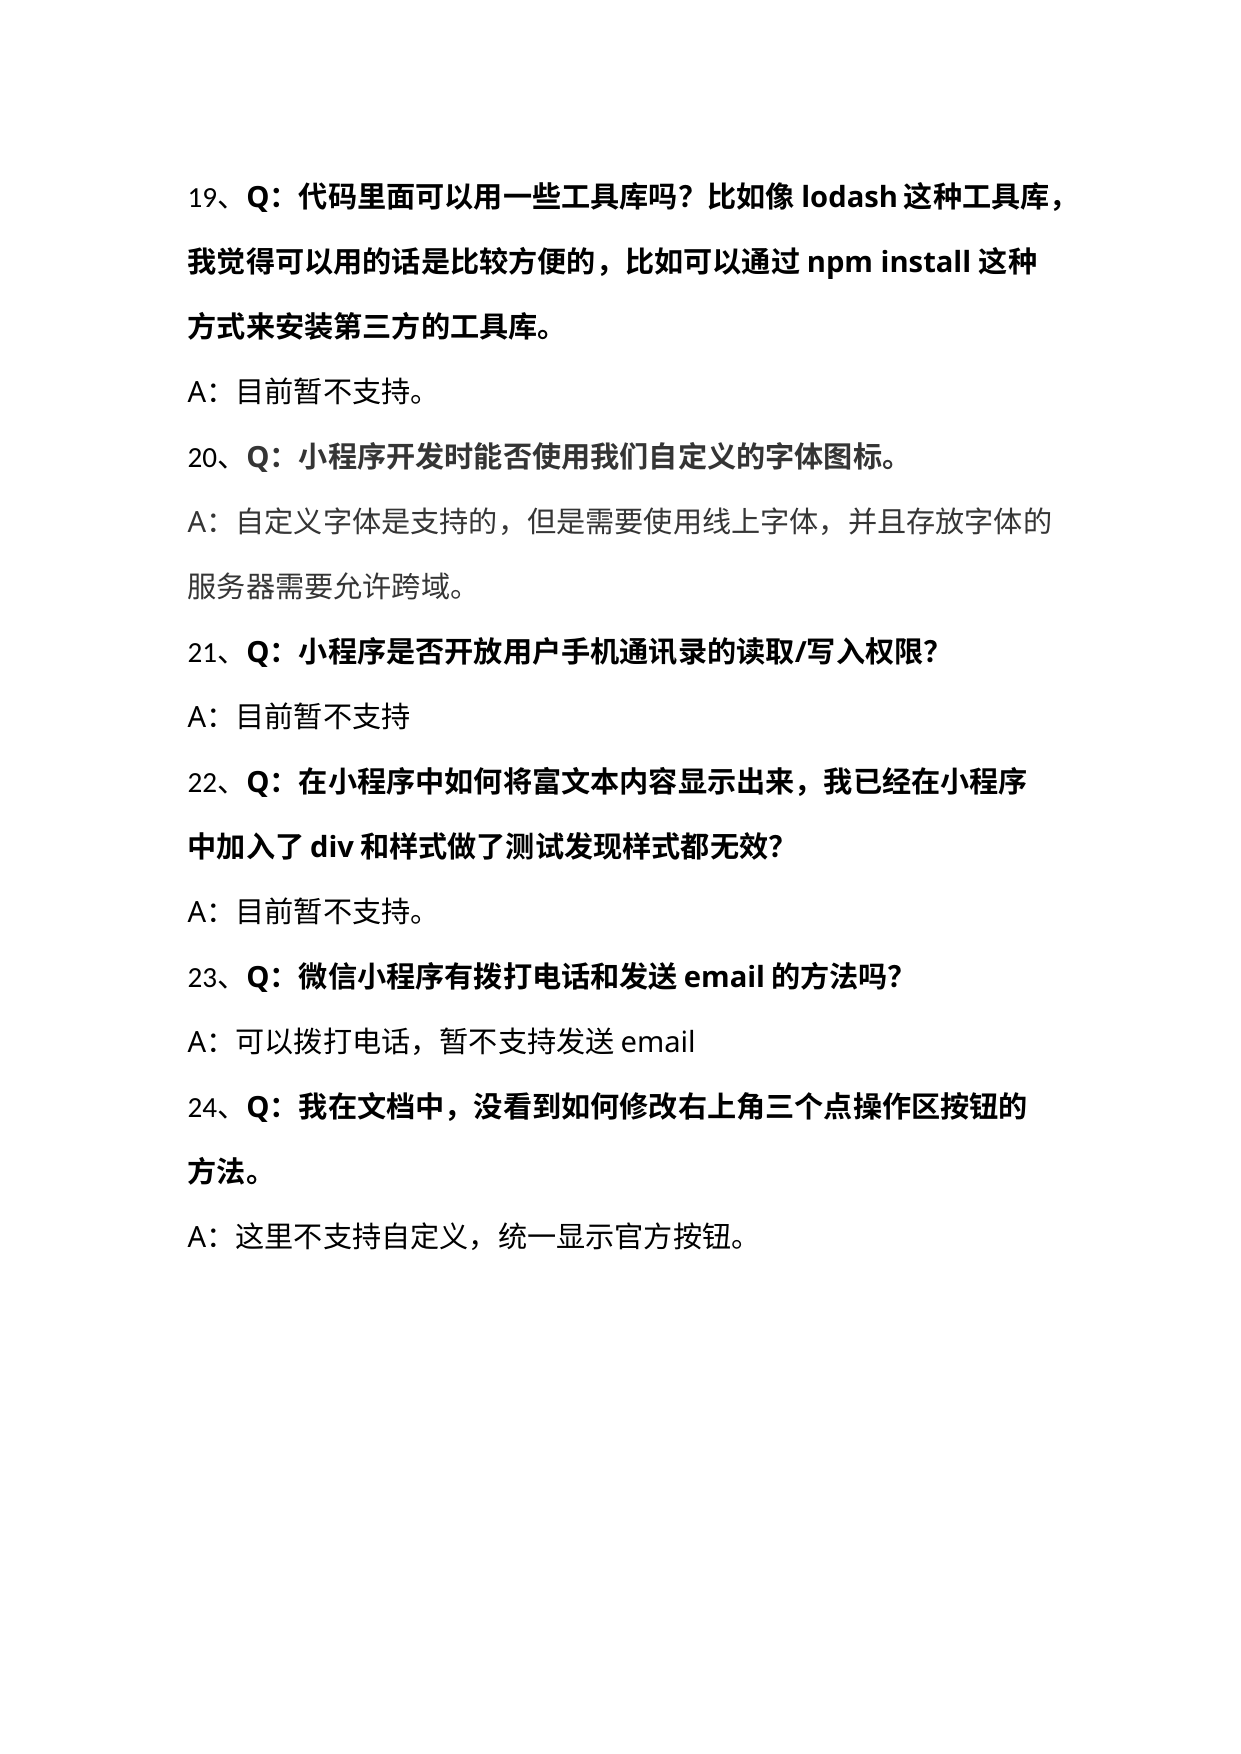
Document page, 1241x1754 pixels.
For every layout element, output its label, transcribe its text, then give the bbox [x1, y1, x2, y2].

text 24、Q：我在文档中，没看到如何修改右上角三个点操作区按钮的方法。 [187, 1072, 1053, 1202]
list 20、Q：小程序开发时能否使用我们自定义的字体图标。 A：自定义字体是支持的，但是需要使用线上字体，并且存放字体的服务器需要允许跨域。 [187, 422, 1053, 531]
list 20、Q：小程序开发时能否使用我们自定义的字体图标。 A：自定义字体是支持的，但是需要使用线上字体，并且存放字体的服务器需要允许跨域。 [187, 532, 1053, 617]
text A：目前暂不支持 [187, 682, 1053, 747]
text A：这里不支持自定义，统一显示官方按钮。 [187, 1202, 1053, 1267]
text A：目前暂不支持。 [187, 357, 1053, 422]
text 21、Q：小程序是否开放用户手机通讯录的读取/写入权限？ [187, 617, 1053, 682]
text 23、Q：微信小程序有拨打电话和发送email的方法吗？ [187, 942, 1053, 1007]
text 22、Q：在小程序中如何将富文本内容显示出来，我已经在小程序中加入了div和样式做了测试发现样式都无效？ [187, 747, 1053, 877]
text A：可以拨打电话，暂不支持发送email [187, 1007, 1053, 1072]
text A：目前暂不支持。 [187, 877, 1053, 942]
text 19、Q：代码里面可以用一些工具库吗？比如像 lodash这种工具库，我觉得可以用的话是比较方便的，比如可以通过 npm install 这种方式来安装第三方的工具库。 [187, 162, 1053, 357]
